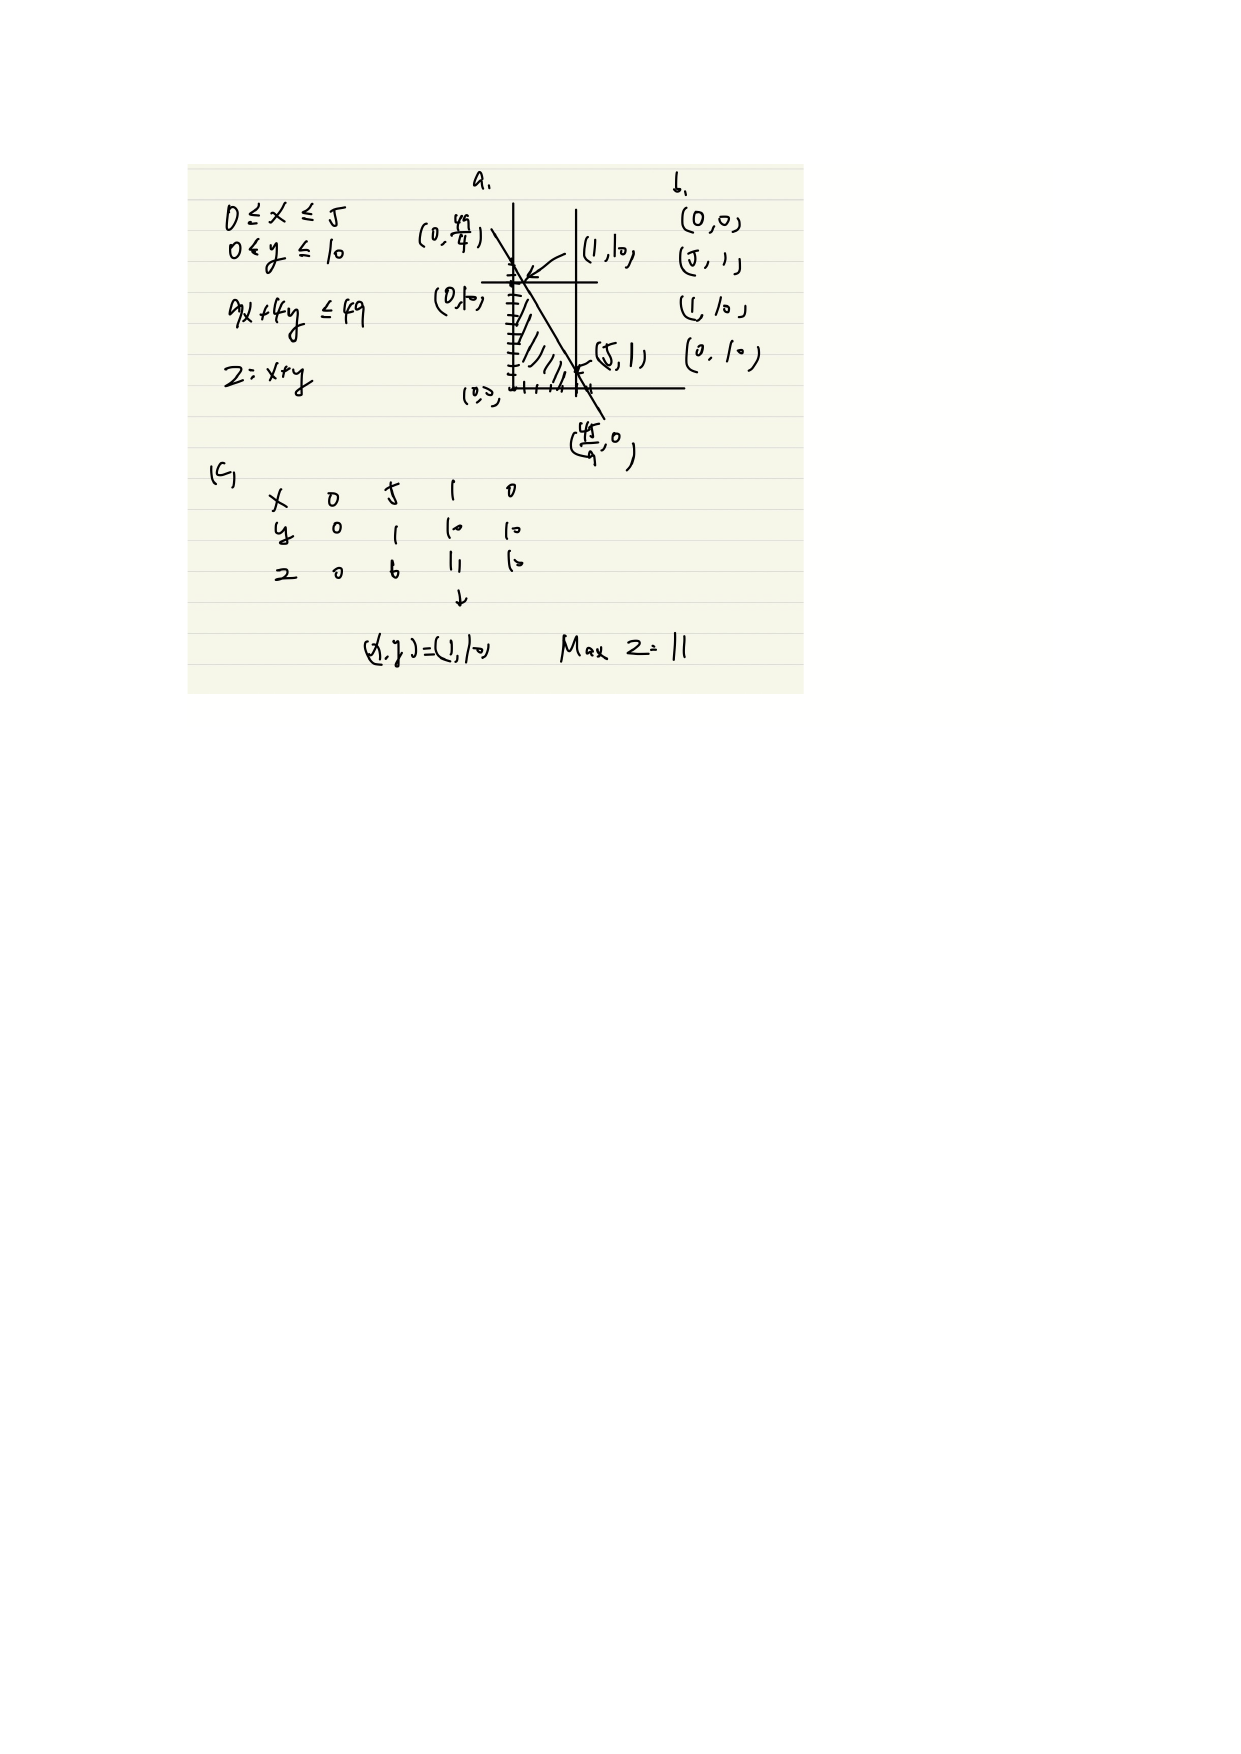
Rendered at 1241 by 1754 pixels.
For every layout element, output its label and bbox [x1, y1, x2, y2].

picture [187, 164, 804, 694]
